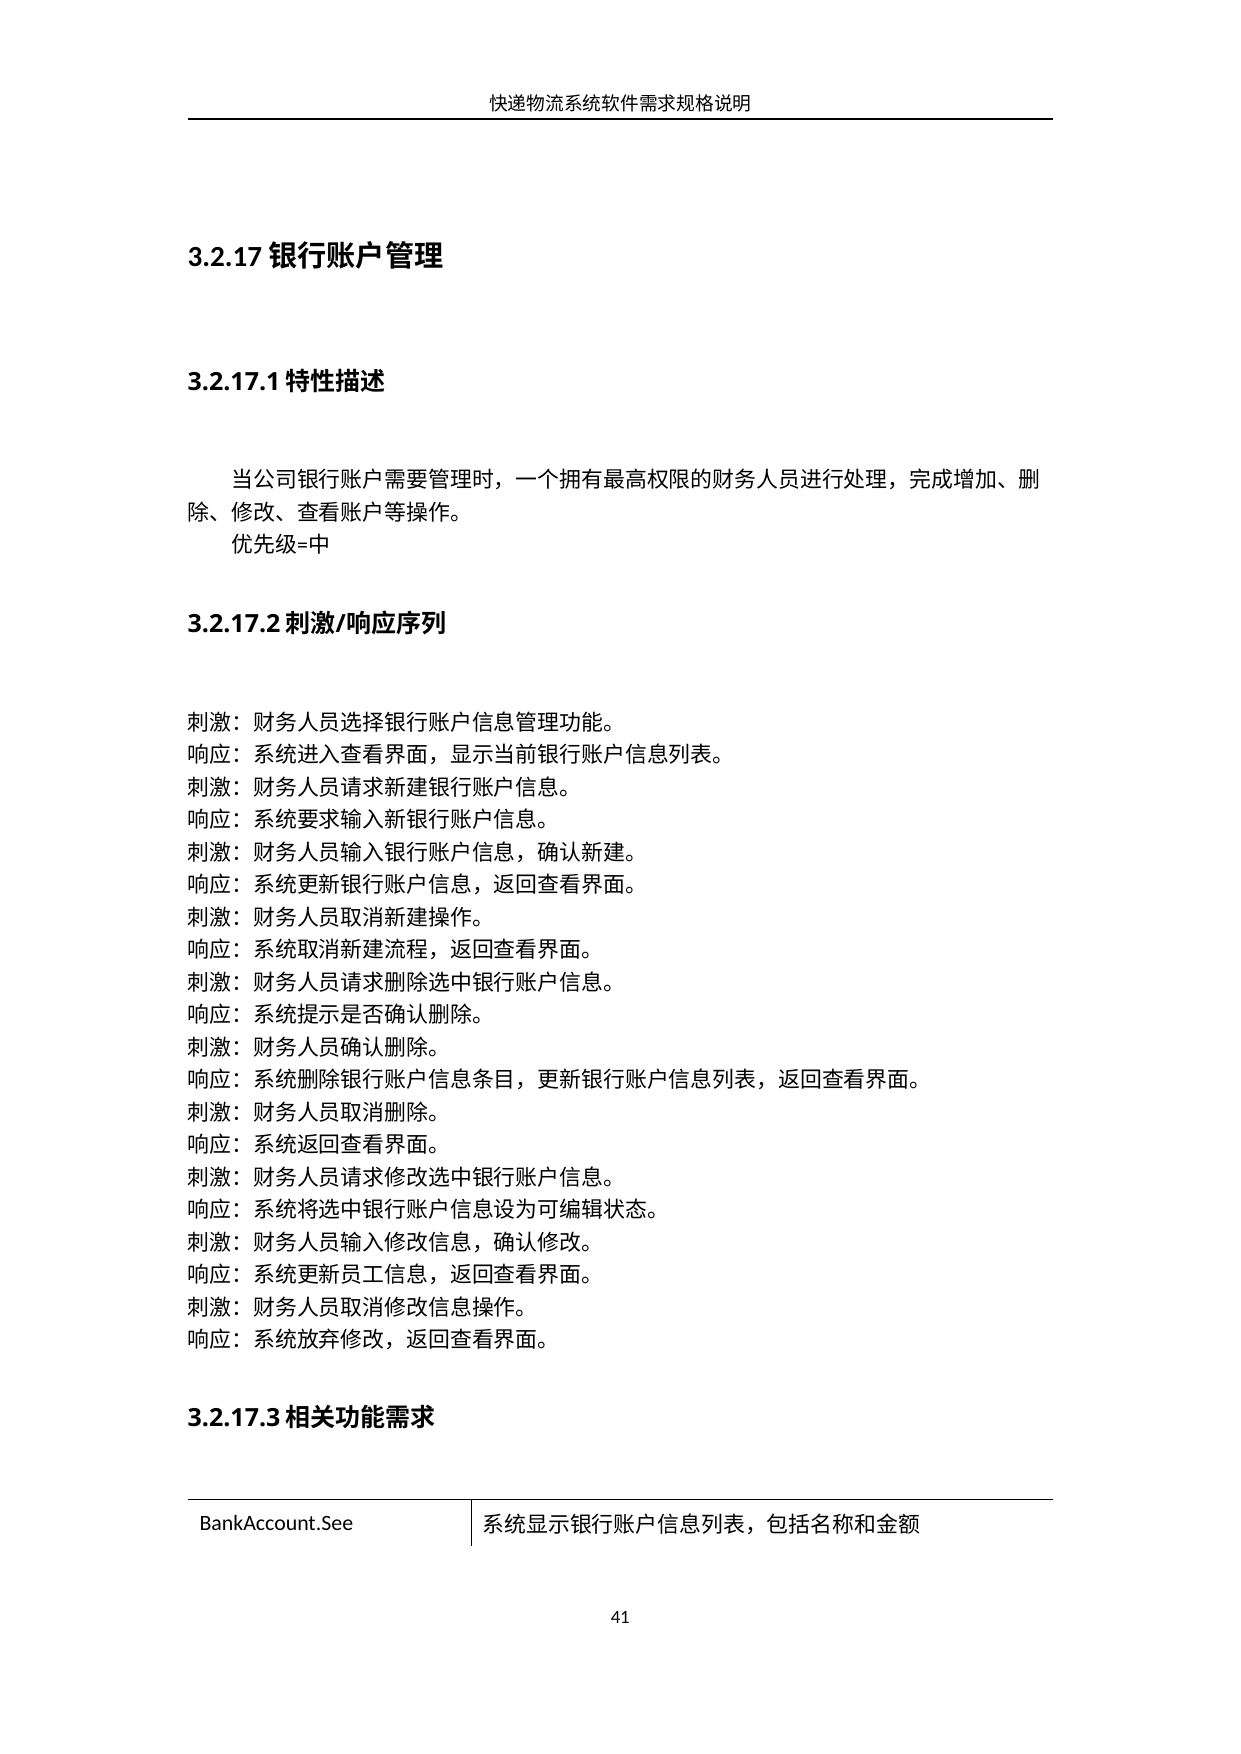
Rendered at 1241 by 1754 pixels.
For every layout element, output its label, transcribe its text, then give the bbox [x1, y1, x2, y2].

text 响应：系统更新员工信息，返回查看界面。 [187, 1257, 1053, 1289]
text 刺激：财务人员输入修改信息，确认修改。 [187, 1224, 1053, 1257]
text 响应：系统要求输入新银行账户信息。 [187, 802, 1053, 834]
text 刺激：财务人员请求删除选中银行账户信息。 [187, 964, 1053, 997]
text 响应：系统提示是否确认删除。 [187, 997, 1053, 1029]
subtitle 3.2.17银行账户管理 [187, 222, 1053, 287]
text 响应：系统放弃修改，返回查看界面。 [187, 1322, 1053, 1354]
subtitle 3.2.17.2刺激/响应序列 [187, 589, 1053, 654]
text 当公司银行账户需要管理时，一个拥有最高权限的财务人员进行处理，完成增加、删除、修改、查看账户等操作。 [187, 462, 1053, 527]
text 优先级=中 [187, 527, 1053, 559]
table_header BankAccount.See [188, 1500, 471, 1546]
text 刺激：财务人员确认删除。 [187, 1029, 1053, 1062]
subtitle 3.2.17.1特性描述 [187, 347, 1053, 412]
text 响应：系统取消新建流程，返回查看界面。 [187, 932, 1053, 964]
text 响应：系统将选中银行账户信息设为可编辑状态。 [187, 1192, 1053, 1224]
text 响应：系统返回查看界面。 [187, 1127, 1053, 1159]
text 刺激：财务人员选择银行账户信息管理功能。 [187, 704, 1053, 737]
text 刺激：财务人员取消新建操作。 [187, 899, 1053, 932]
text 响应：系统进入查看界面，显示当前银行账户信息列表。 [187, 737, 1053, 769]
text 刺激：财务人员取消删除。 [187, 1094, 1053, 1127]
text 响应：系统更新银行账户信息，返回查看界面。 [187, 867, 1053, 899]
text 刺激：财务人员取消修改信息操作。 [187, 1289, 1053, 1322]
table_header 系统显示银行账户信息列表，包括名称和金额 [472, 1500, 1053, 1546]
subtitle 3.2.17.3相关功能需求 [187, 1383, 1053, 1448]
text 刺激：财务人员输入银行账户信息，确认新建。 [187, 834, 1053, 867]
text 刺激：财务人员请求新建银行账户信息。 [187, 769, 1053, 802]
text 刺激：财务人员请求修改选中银行账户信息。 [187, 1159, 1053, 1192]
text 响应：系统删除银行账户信息条目，更新银行账户信息列表，返回查看界面。 [187, 1062, 1053, 1094]
